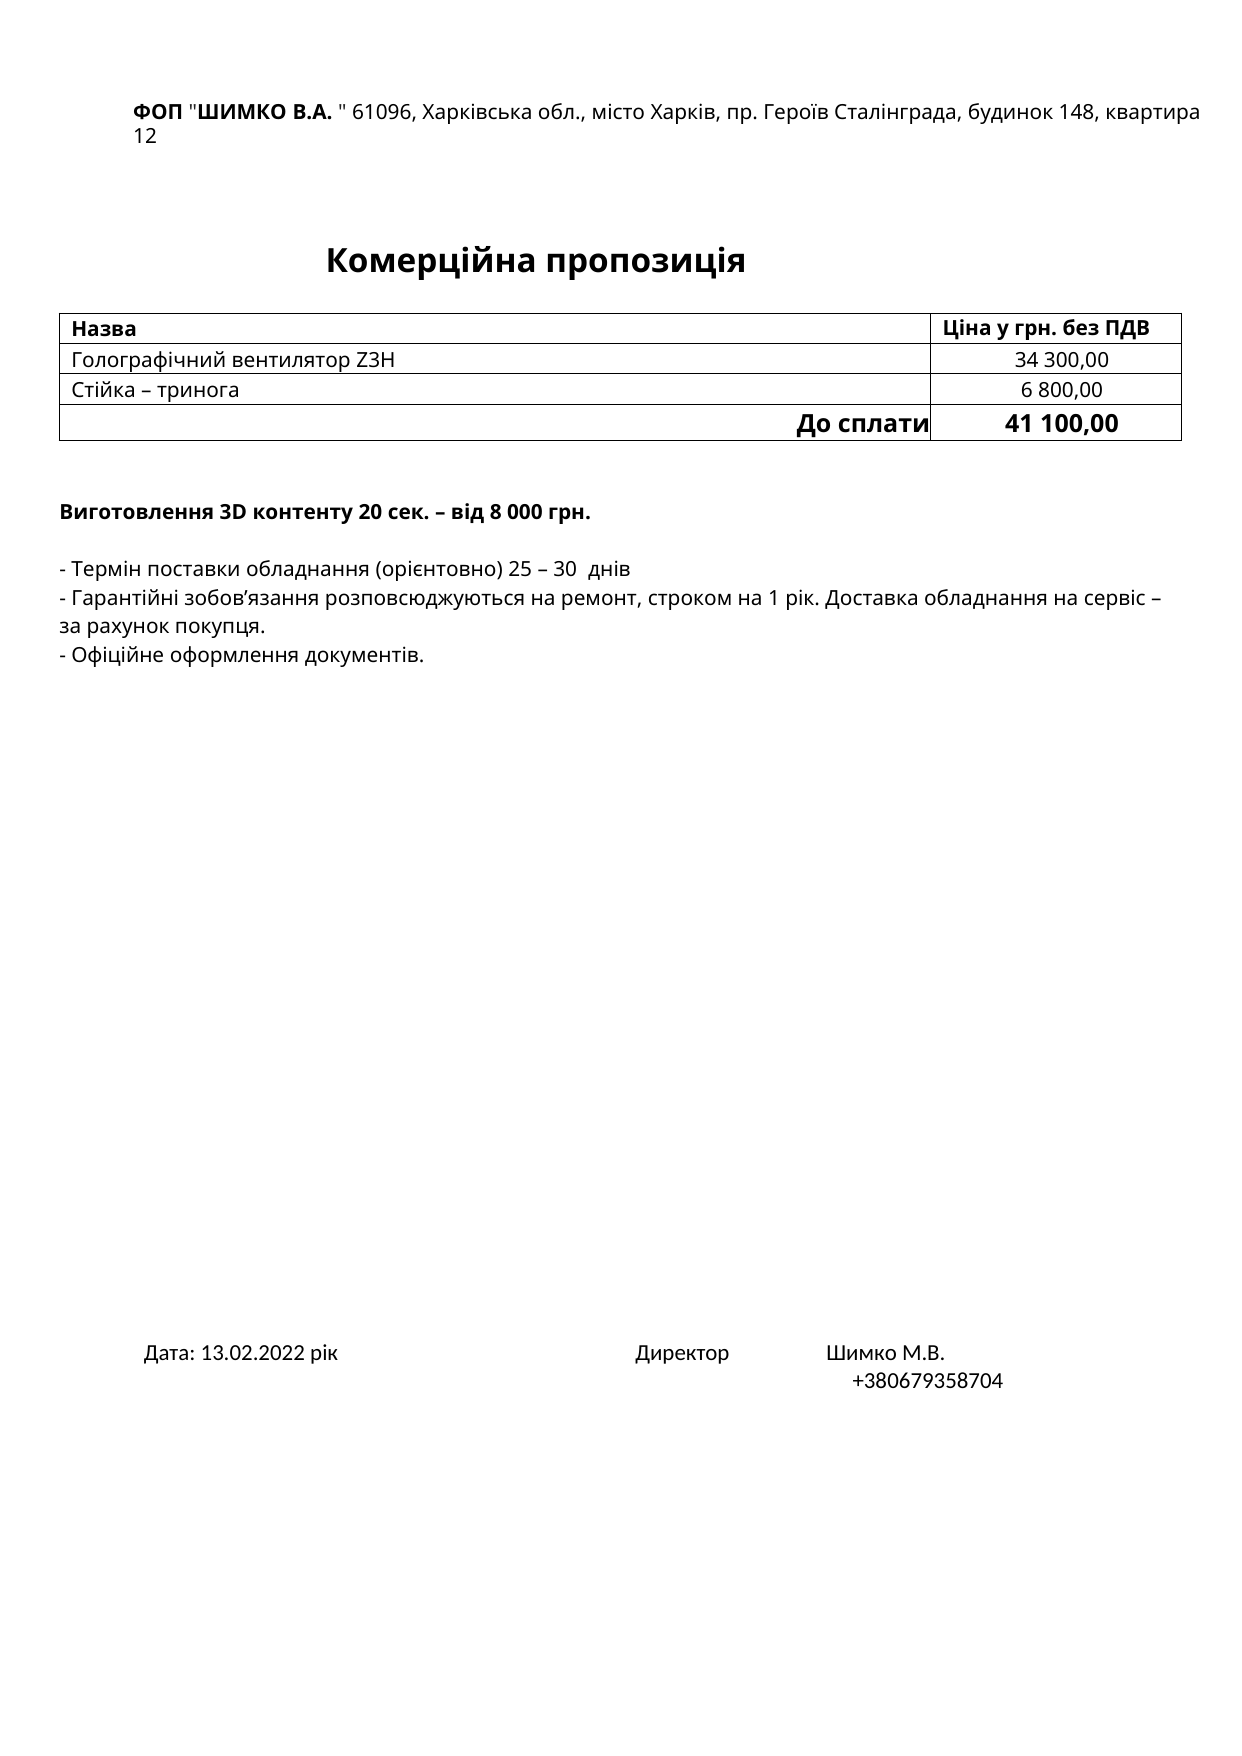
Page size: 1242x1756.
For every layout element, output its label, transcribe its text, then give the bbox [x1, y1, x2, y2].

text +380679358704 [852, 1366, 1227, 1394]
text - Офіційне оформлення документів. [59, 640, 1227, 668]
table_cell 6 800,00 [931, 374, 1181, 404]
text - Термін поставки обладнання (орієнтовно) 25 – 30 днів - Гарантійні зобов’язання розповсюджуються на ремонт, строком на 1 рік. Доставка обладнання на сервіс – за рахунок покупця. [59, 554, 1167, 640]
text Виготовлення 3D контенту 20 сек. – від 8 000 грн. [59, 497, 1227, 526]
table_cell 41 100,00 [931, 405, 1181, 439]
table_cell Голографічний вентилятор Z3H [60, 344, 930, 373]
text Дата: 13.02.2022 рік Директор Шимко М.В. [143, 1338, 1227, 1366]
title Комерційна пропозиція [133, 240, 939, 281]
table_cell Стійка – тринога [60, 374, 930, 404]
table_header Ціна у грн. без ПДВ [931, 314, 1181, 343]
table_cell До сплати [60, 405, 930, 439]
table_cell 34 300,00 [931, 344, 1181, 373]
table_header Назва [60, 314, 930, 343]
text ФОП "ШИМКО В.А. " 61096, Харківська обл., місто Харків, пр. Героїв Сталінграда, будинок 148, квартира 12 [133, 100, 1227, 148]
